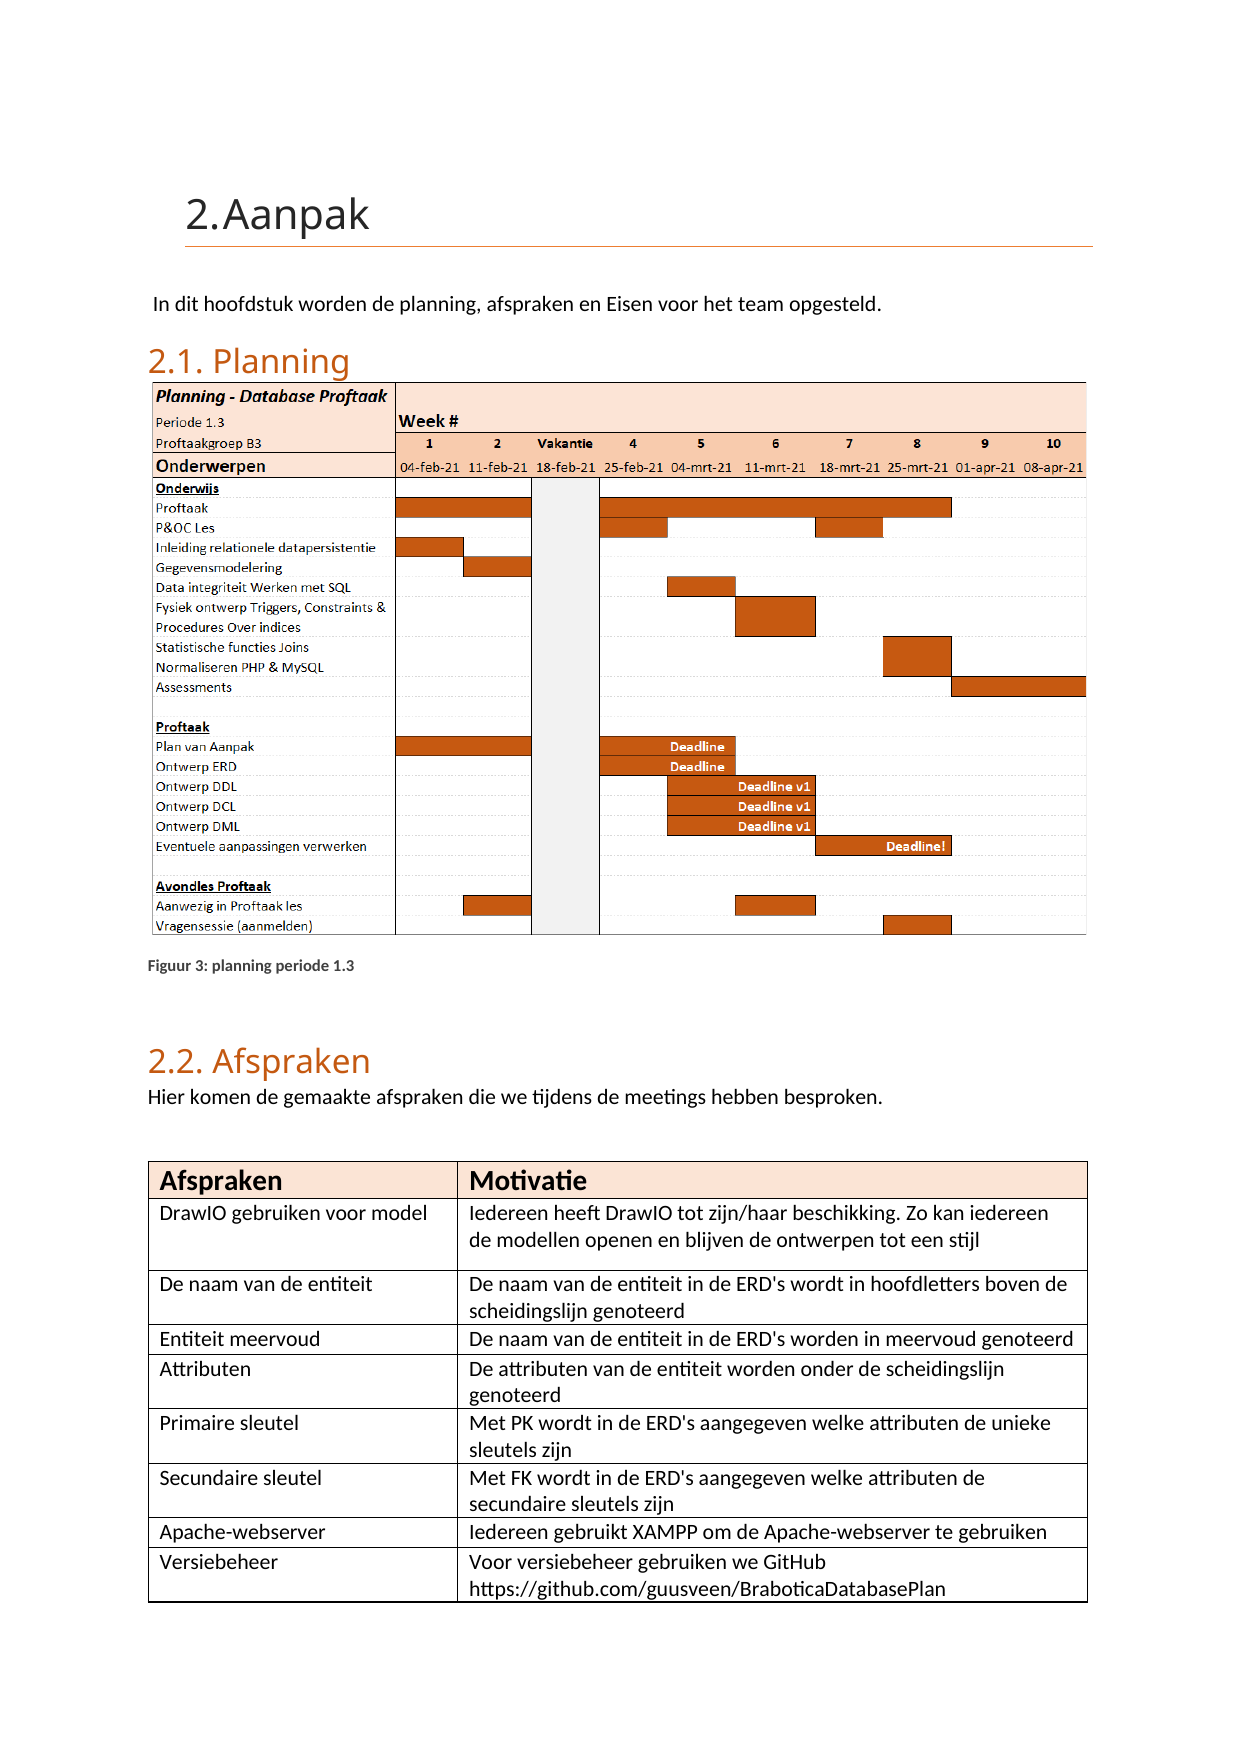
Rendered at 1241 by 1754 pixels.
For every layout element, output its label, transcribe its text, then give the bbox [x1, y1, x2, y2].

table_cell Secundaire sleutel [149, 1464, 457, 1517]
table_cell Iedereen heeft DrawIO tot zijn/haar beschikking. Zo kan iedereen de modellen openen en blijven de ontwerpen tot een stijl [458, 1199, 1087, 1269]
table_cell Iedereen gebruikt XAMPP om de Apache-webserver te gebruiken [458, 1518, 1087, 1547]
table_cell Met FK wordt in de ERD's aangegeven welke attributen de secundaire sleutels zijn [458, 1464, 1087, 1517]
table_header Afspraken [149, 1162, 457, 1198]
text Figuur 3: planning periode 1.3 [148, 955, 1093, 975]
text In dit hoofdstuk worden de planning, afspraken en Eisen voor het team opgesteld. [148, 259, 1093, 317]
table_cell Versiebeheer [149, 1548, 457, 1601]
table_cell De naam van de entiteit in de ERD's worden in meervoud genoteerd [458, 1325, 1087, 1354]
subtitle 2.2. Afspraken [148, 992, 1093, 1083]
picture [152, 382, 1087, 935]
table_cell Entiteit meervoud [149, 1325, 457, 1354]
table_cell De naam van de entiteit [149, 1271, 457, 1324]
table_cell Met PK wordt in de ERD's aangegeven welke attributen de unieke sleutels zijn [458, 1409, 1087, 1463]
subtitle Aanpak [185, 185, 1093, 246]
table_cell Primaire sleutel [149, 1409, 457, 1463]
subtitle 2.1. Planning [148, 337, 1093, 383]
text Hier komen de gemaakte afspraken die we tijdens de meetings hebben besproken. [148, 1083, 1093, 1140]
table_cell Voor versiebeheer gebruiken we GitHub https://github.com/guusveen/BraboticaDatabasePlan [458, 1548, 1087, 1601]
table_cell Attributen [149, 1355, 457, 1408]
table_header Motivatie [458, 1162, 1087, 1198]
table_cell De naam van de entiteit in de ERD's wordt in hoofdletters boven de scheidingslijn genoteerd [458, 1271, 1087, 1324]
table_cell DrawIO gebruiken voor model [149, 1199, 457, 1269]
table_cell Apache-webserver [149, 1518, 457, 1547]
table_cell De attributen van de entiteit worden onder de scheidingslijn genoteerd [458, 1355, 1087, 1408]
